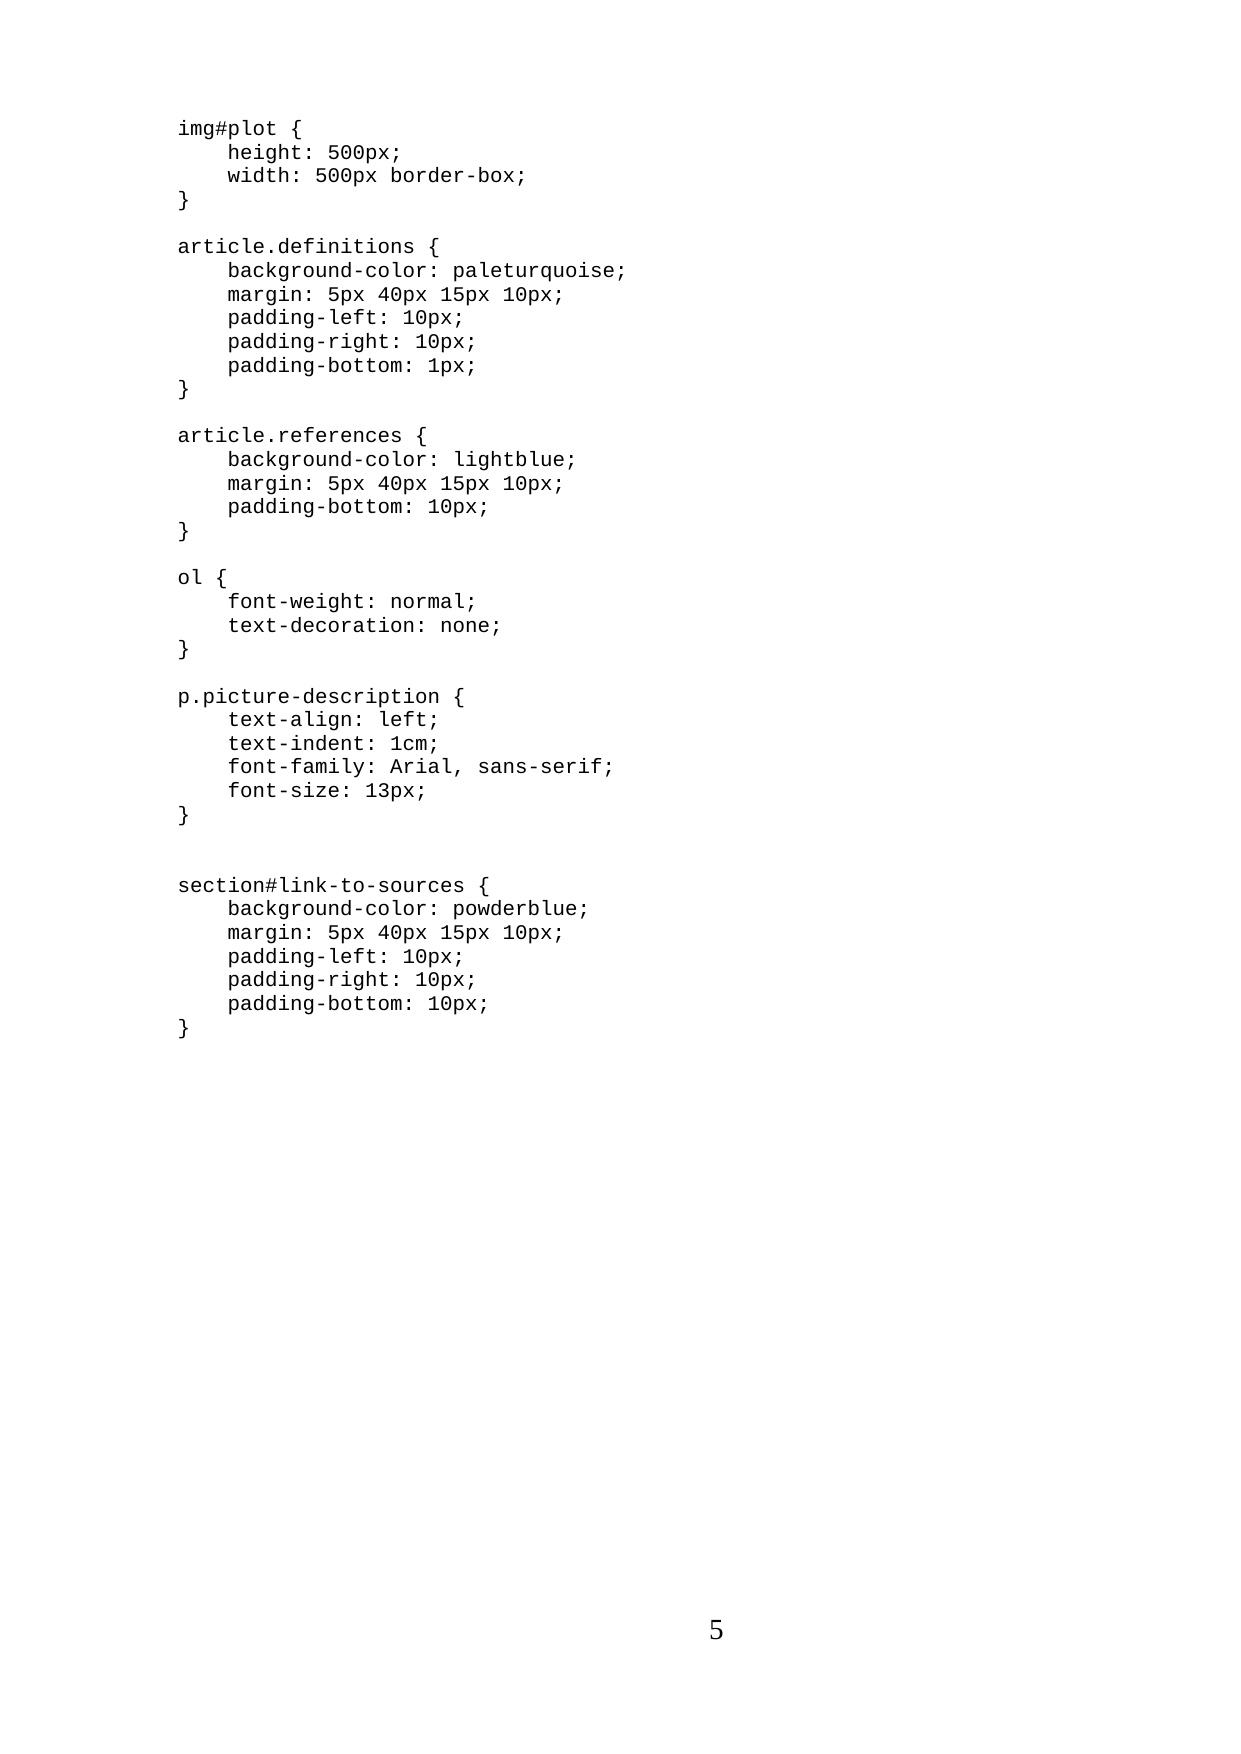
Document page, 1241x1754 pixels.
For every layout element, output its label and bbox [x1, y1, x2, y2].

list [177, 118, 1181, 1064]
